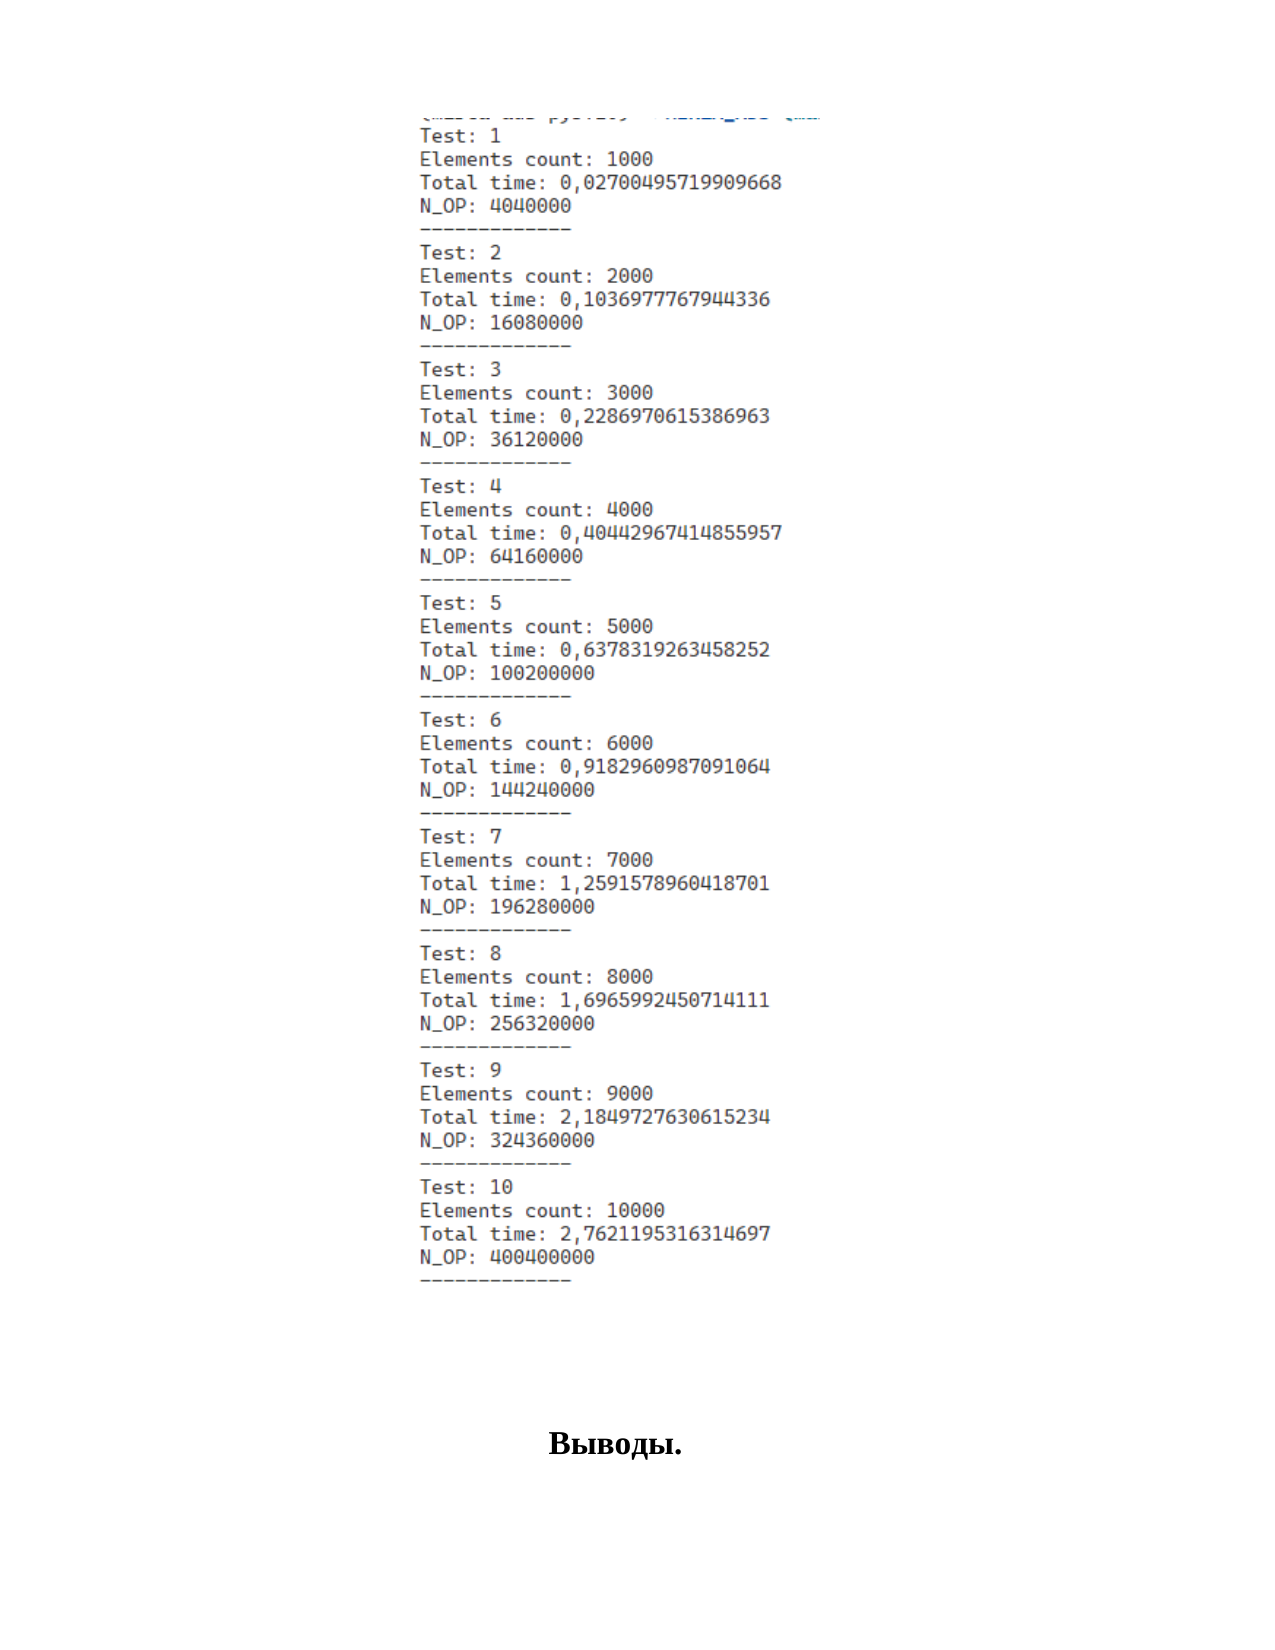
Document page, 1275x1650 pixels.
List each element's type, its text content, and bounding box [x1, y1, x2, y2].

text Выводы. [44, 1423, 1186, 1462]
picture [411, 118, 820, 1289]
